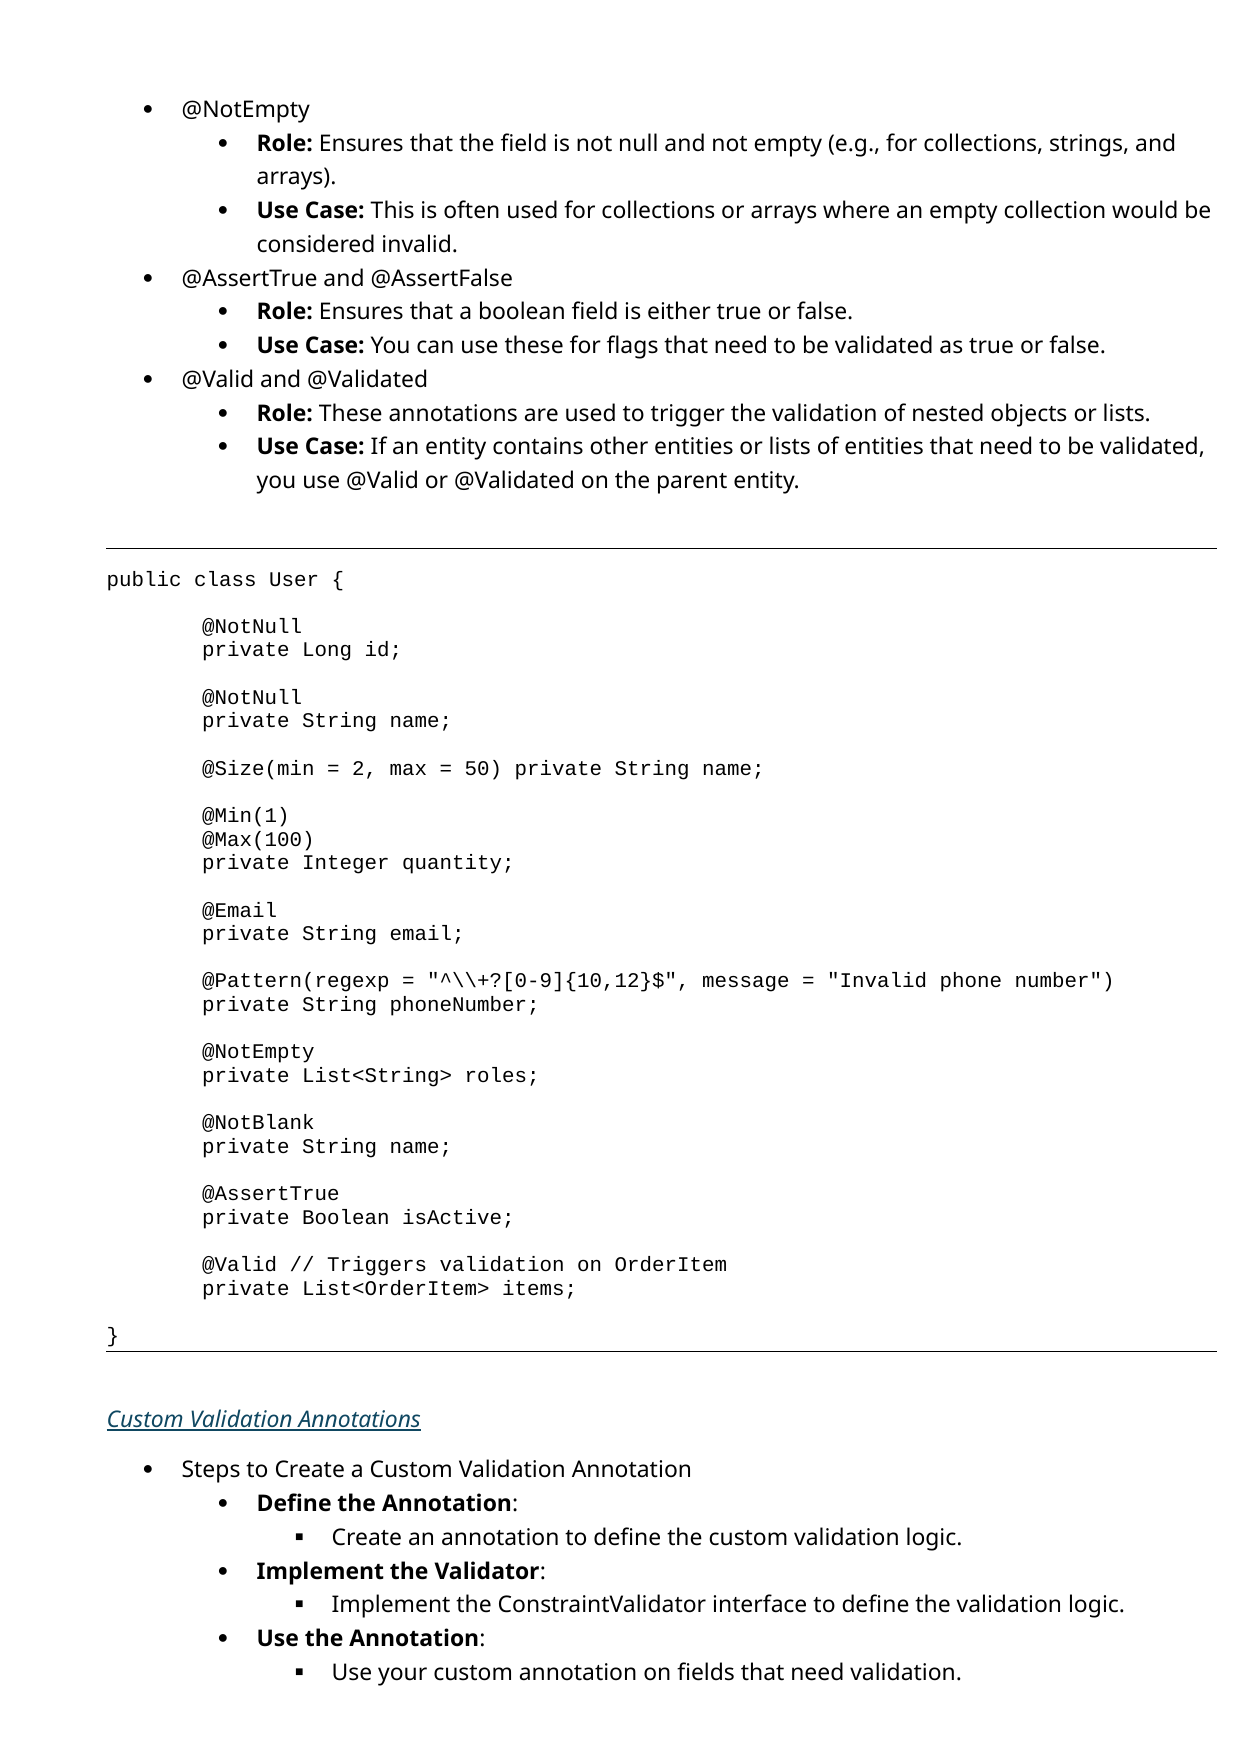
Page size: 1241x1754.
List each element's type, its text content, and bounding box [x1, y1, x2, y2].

text private Boolean isActive; [106, 1207, 1217, 1231]
text @AssertTrue [106, 1183, 1217, 1207]
text @Max(100) [106, 829, 1217, 852]
text @NotBlank [106, 1112, 1217, 1136]
text @NotNull [106, 616, 1217, 639]
list Role: Ensures that a boolean field is either true or false. [219, 295, 1217, 327]
list Use Case: If an entity contains other entities or lists of entities that need to be validated, you use @Valid or @Validated on the parent entity. [219, 430, 1217, 495]
text @NotNull [106, 687, 1217, 710]
list Implement the Validator: [219, 1554, 1217, 1586]
text @Pattern(regexp = "^\\+?[0-9]{10,12}$", message = "Invalid phone number") [106, 971, 1217, 994]
list Use the Annotation: [219, 1622, 1217, 1653]
text private List<OrderItem> items; [106, 1278, 1217, 1302]
text private String name; [106, 1136, 1217, 1160]
list Use your custom annotation on fields that need validation. [294, 1656, 1217, 1687]
list Define the Annotation: [219, 1487, 1217, 1518]
list Use Case: You can use these for flags that need to be validated as true or false. [219, 329, 1217, 360]
list Steps to Create a Custom Validation Annotation [144, 1453, 1217, 1484]
list @Valid and @Validated [144, 363, 1217, 394]
text private List<String> roles; [106, 1065, 1217, 1089]
text private String phoneNumber; [106, 994, 1217, 1018]
list Role: These annotations are used to trigger the validation of nested objects or lists. [219, 397, 1217, 428]
text public class User { [106, 568, 1217, 592]
text private String email; [106, 923, 1217, 947]
text @Valid // Triggers validation on OrderItem [106, 1254, 1217, 1278]
text @Min(1) [106, 805, 1217, 829]
list Role: Ensures that the field is not null and not empty (e.g., for collections, strings, and arrays). [219, 127, 1217, 192]
list Use Case: This is often used for collections or arrays where an empty collection would be considered invalid. [219, 194, 1217, 259]
text @Email [106, 899, 1217, 923]
text private String name; [106, 710, 1217, 734]
text @NotEmpty [106, 1041, 1217, 1065]
list Implement the ConstraintValidator interface to define the validation logic. [294, 1588, 1217, 1619]
text @Size(min = 2, max = 50) private String name; [106, 758, 1217, 781]
list @NotEmpty [144, 93, 1217, 124]
list Create an annotation to define the custom validation logic. [294, 1521, 1217, 1552]
list @AssertTrue and @AssertFalse [144, 262, 1217, 293]
text Custom Validation Annotations [106, 1403, 1217, 1434]
text } [106, 1325, 1217, 1351]
text private Integer quantity; [106, 852, 1217, 876]
text private Long id; [106, 639, 1217, 663]
